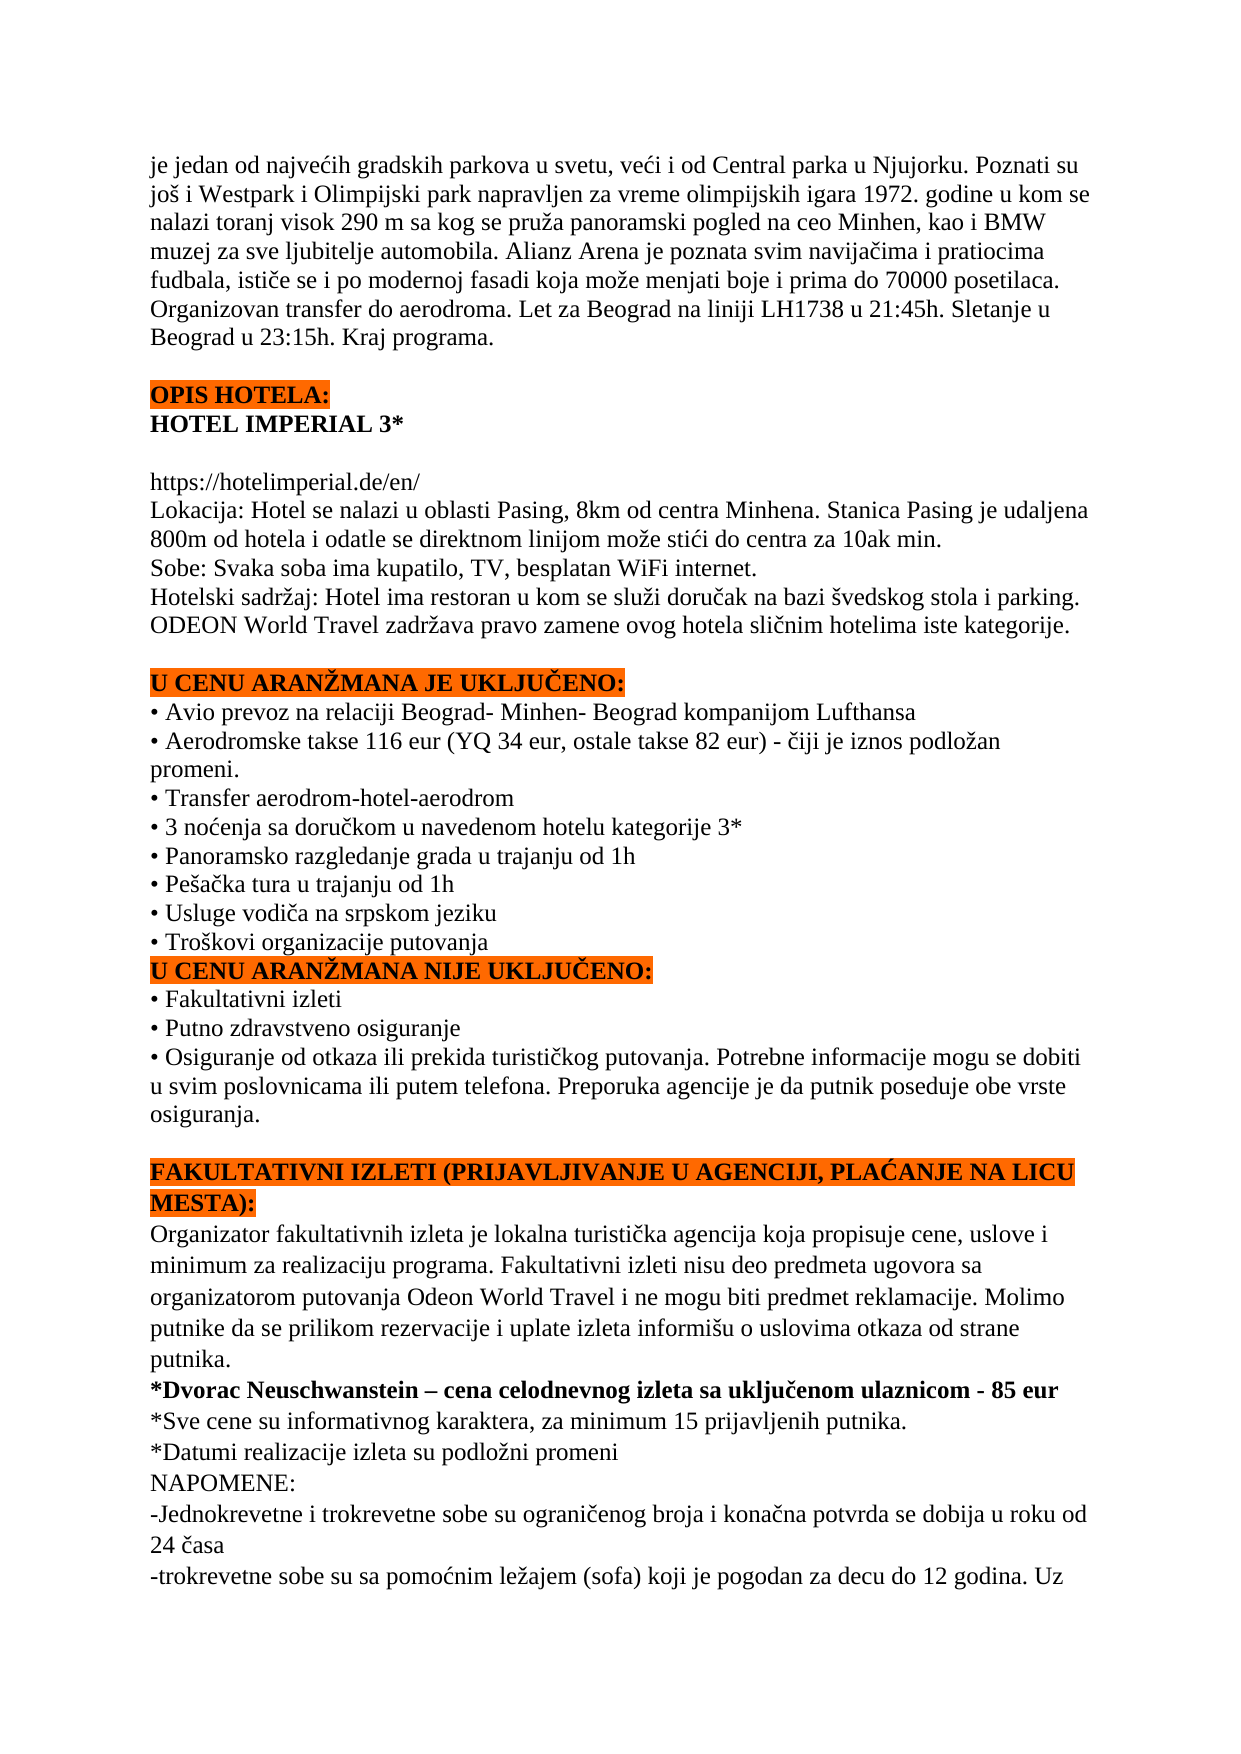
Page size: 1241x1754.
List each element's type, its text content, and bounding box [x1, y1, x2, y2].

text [150, 150, 1090, 437]
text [150, 1157, 1090, 1590]
text U CENU ARANŽMANA JE UKLJUČENO: • Avio prevoz na relaciji Beograd- Minhen- Beograd kompanijom Lufthansa • Aerodromske takse 116 eur (YQ 34 eur, ostale takse 82 eur) - čiji je iznos podložan promeni. • Transfer aerodrom-hotel-aerodrom • 3 noćenja sa doručkom u navedenom hotelu kategorije 3* • Panoramsko razgledanje grada u trajanju od 1h • Pešačka tura u trajanju od 1h • Usluge vodiča na srpskom jeziku • Troškovi organizacije putovanja U CENU ARANŽMANA NIJE UKLJUČENO: • Fakultativni izleti • Putno zdravstveno osiguranje • Osiguranje od otkaza ili prekida turističkog putovanja. Potrebne informacije mogu se dobiti u svim poslovnicama ili putem telefona. Preporuka agencije je da putnik poseduje obe vrste osiguranja. [150, 668, 1090, 1128]
text https://hotelimperial.de/en/ Lokacija: Hotel se nalazi u oblasti Pasing, 8km od centra Minhena. Stanica Pasing je udaljena 800m od hotela i odatle se direktnom linijom može stići do centra za 10ak min. Sobe: Svaka soba ima kupatilo, TV, besplatan WiFi internet. Hotelski sadržaj: Hotel ima restoran u kom se služi doručak na bazi švedskog stola i parking. ODEON World Travel zadržava pravo zamene ovog hotela sličnim hotelima iste kategorije. [150, 467, 1090, 639]
